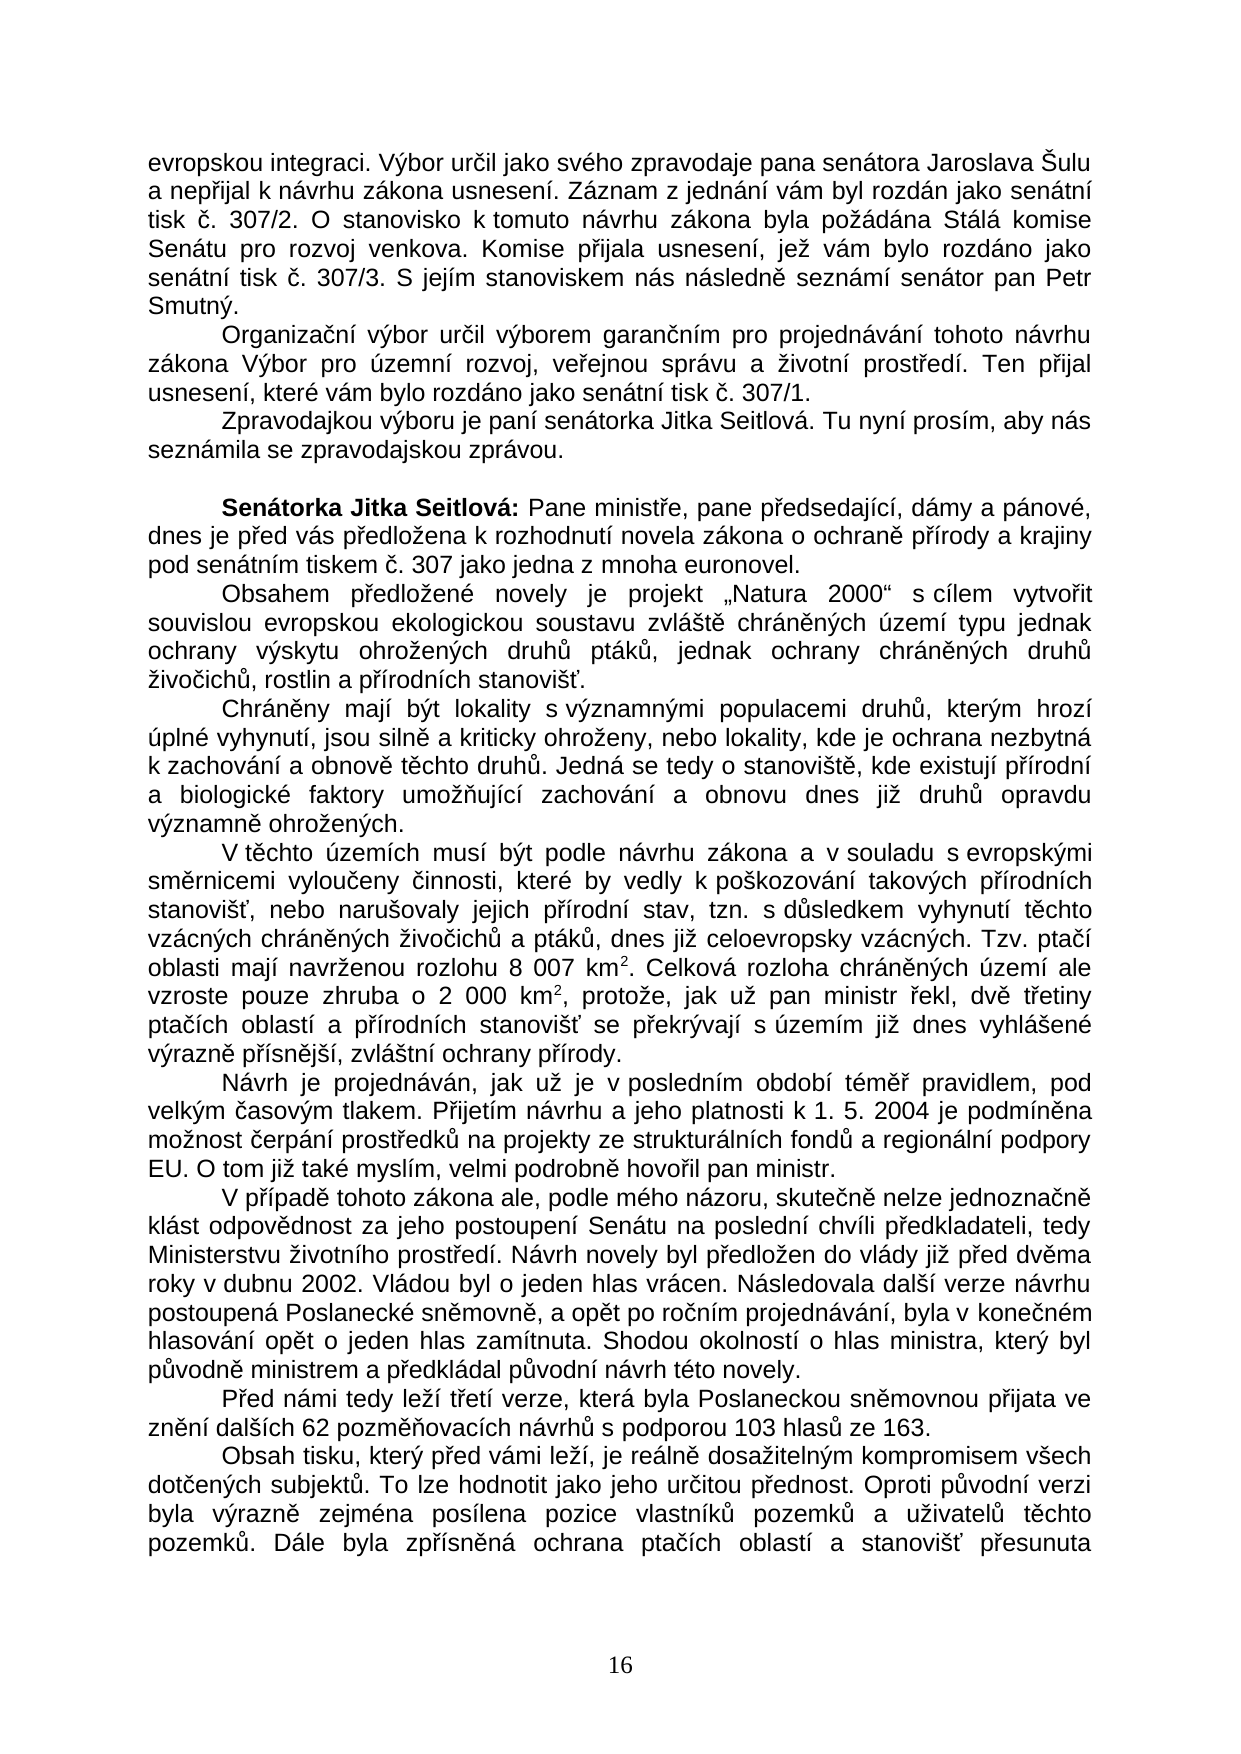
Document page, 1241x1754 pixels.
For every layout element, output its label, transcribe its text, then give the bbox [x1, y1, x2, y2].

text Obsahem předložené novely je projekt „Natura 2000“ s cílem vytvořit souvislou evropskou ekologickou soustavu zvláště chráněných území typu jednak ochrany výskytu ohrožených druhů ptáků, jednak ochrany chráněných druhů živočichů, rostlin a přírodních stanovišť. [148, 579, 1093, 694]
text Zpravodajkou výboru je paní senátorka Jitka Seitlová. Tu nyní prosím, aby nás seznámila se zpravodajskou zprávou. [148, 406, 1093, 464]
text Senátorka Jitka Seitlová: Pane ministře, pane předsedající, dámy a pánové, dnes je před vás předložena k rozhodnutí novela zákona o ochraně přírody a krajiny pod senátním tiskem č. 307 jako jedna z mnoha euronovel. [148, 493, 1093, 579]
text Návrh je projednáván, jak už je v posledním období téměř pravidlem, pod velkým časovým tlakem. Přijetím návrhu a jeho platnosti k 1. 5. 2004 je podmíněna možnost čerpání prostředků na projekty ze strukturálních fondů a regionální podpory EU. O tom již také myslím, velmi podrobně hovořil pan ministr. [148, 1068, 1093, 1183]
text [148, 148, 1093, 320]
text V těchto územích musí být podle návrhu zákona a v souladu s evropskými směrnicemi vyloučeny činnosti, které by vedly k poškozování takových přírodních stanovišť, nebo narušovaly jejich přírodní stav, tzn. s důsledkem vyhynutí těchto vzácných chráněných živočichů a ptáků, dnes již celoevropsky vzácných. Tzv. ptačí oblasti mají navrženou rozlohu 8 007 km2. Celková rozloha chráněných území ale vzroste pouze zhruba o 2 000 km2, protože, jak už pan ministr řekl, dvě třetiny ptačích oblastí a přírodních stanovišť se překrývají s územím již dnes vyhlášené výrazně přísnější, zvláštní ochrany přírody. [148, 838, 1093, 1068]
text V případě tohoto zákona ale, podle mého názoru, skutečně nelze jednoznačně klást odpovědnost za jeho postoupení Senátu na poslední chvíli předkladateli, tedy Ministerstvu životního prostředí. Návrh novely byl předložen do vlády již před dvěma roky v dubnu 2002. Vládou byl o jeden hlas vrácen. Následovala další verze návrhu postoupená Poslanecké sněmovně, a opět po ročním projednávání, byla v konečném hlasování opět o jeden hlas zamítnuta. Shodou okolností o hlas ministra, který byl původně ministrem a předkládal původní návrh této novely. [148, 1183, 1093, 1384]
text Organizační výbor určil výborem garančním pro projednávání tohoto návrhu zákona Výbor pro územní rozvoj, veřejnou správu a životní prostředí. Ten přijal usnesení, které vám bylo rozdáno jako senátní tisk č. 307/1. [148, 320, 1093, 406]
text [148, 1441, 1093, 1556]
text Chráněny mají být lokality s významnými populacemi druhů, kterým hrozí úplné vyhynutí, jsou silně a kriticky ohroženy, nebo lokality, kde je ochrana nezbytná k zachování a obnově těchto druhů. Jedná se tedy o stanoviště, kde existují přírodní a biologické faktory umožňující zachování a obnovu dnes již druhů opravdu významně ohrožených. [148, 694, 1093, 838]
text Před námi tedy leží třetí verze, která byla Poslaneckou sněmovnou přijata ve znění dalších 62 pozměňovacích návrhů s podporou 103 hlasů ze 163. [148, 1384, 1093, 1441]
